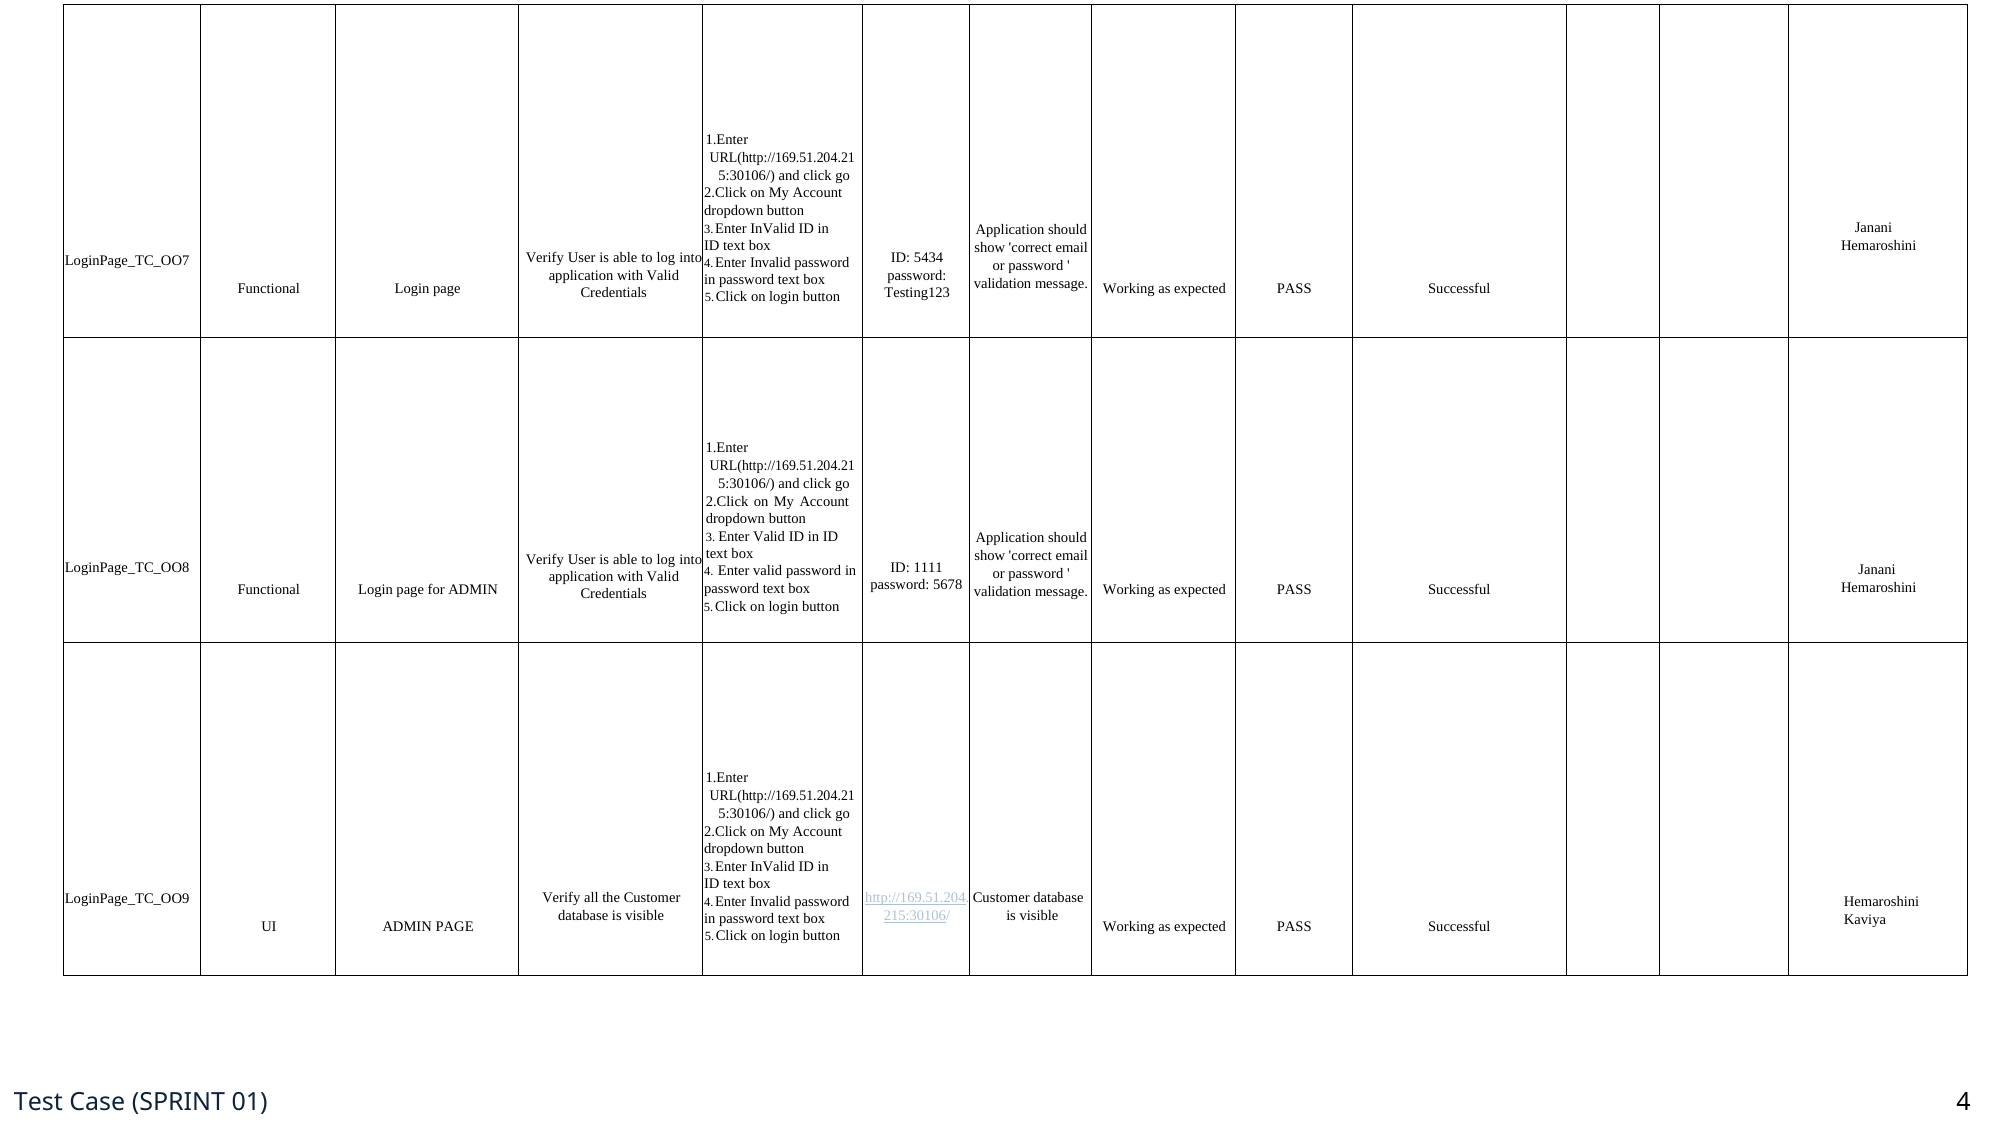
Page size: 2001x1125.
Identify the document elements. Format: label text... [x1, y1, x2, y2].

table_cell Customer database is visible [970, 643, 1091, 975]
table_cell Verify all the Customer database is visible [519, 643, 702, 975]
table_cell ID: 1111 password: 5678 [863, 338, 969, 642]
table_cell Login page for ADMIN [336, 338, 518, 642]
table_cell PASS [1236, 643, 1352, 975]
table_cell [1567, 643, 1659, 975]
table_header Successful [1353, 5, 1566, 337]
table_cell Successful [1353, 338, 1566, 642]
table_header PASS [1236, 5, 1352, 337]
table_cell Functional [201, 338, 335, 642]
table_cell UI [201, 643, 335, 975]
table_header Functional [201, 5, 335, 337]
table_cell Successful [1353, 643, 1566, 975]
table_cell LoginPage_TC_OO8 [64, 338, 200, 642]
table_cell [1660, 643, 1788, 975]
table_cell LoginPage_TC_OO9 [64, 643, 200, 975]
table_header ID: 5434 password: Testing123 [863, 5, 969, 337]
table_cell Verify User is able to log into application with Valid Credentials [519, 338, 702, 642]
table_cell Hemaroshini Kaviya [1789, 643, 1967, 975]
table_header Login page [336, 5, 518, 337]
table_header [1660, 5, 1788, 337]
table_cell Working as expected [1092, 338, 1235, 642]
table_cell PASS [1236, 338, 1352, 642]
table_cell [1660, 338, 1788, 642]
table_cell ADMIN PAGE [336, 643, 518, 975]
table_cell [1567, 338, 1659, 642]
table_header Verify User is able to log into application with Valid Credentials [519, 5, 702, 337]
table_cell Application should show 'correct email or password ' validation message. [970, 338, 1091, 642]
table_cell Working as expected [1092, 643, 1235, 975]
table_cell Janani Hemaroshini [1789, 338, 1967, 642]
table_header Janani Hemaroshini [1789, 5, 1967, 337]
table_cell http://169.51.204. 215:30106/ [863, 643, 969, 975]
table_header [1567, 5, 1659, 337]
table_header Working as expected [1092, 5, 1235, 337]
table_header 1.Enter URL(http://169.51.204.21 5:30106/) and click go 2.Click on My Account dropdown button Enter InValid ID in ID text box Enter Invalid password in password text box Click on login button [703, 5, 862, 337]
table_header Application should show 'correct email or password ' validation message. [970, 5, 1091, 337]
table_cell 1.Enter URL(http://169.51.204.21 5:30106/) and click go 2.Click on My Account dropdown button Enter Valid ID in ID text box Enter valid password in password text box Click on login button [703, 338, 862, 642]
table_header LoginPage_TC_OO7 [64, 5, 200, 337]
